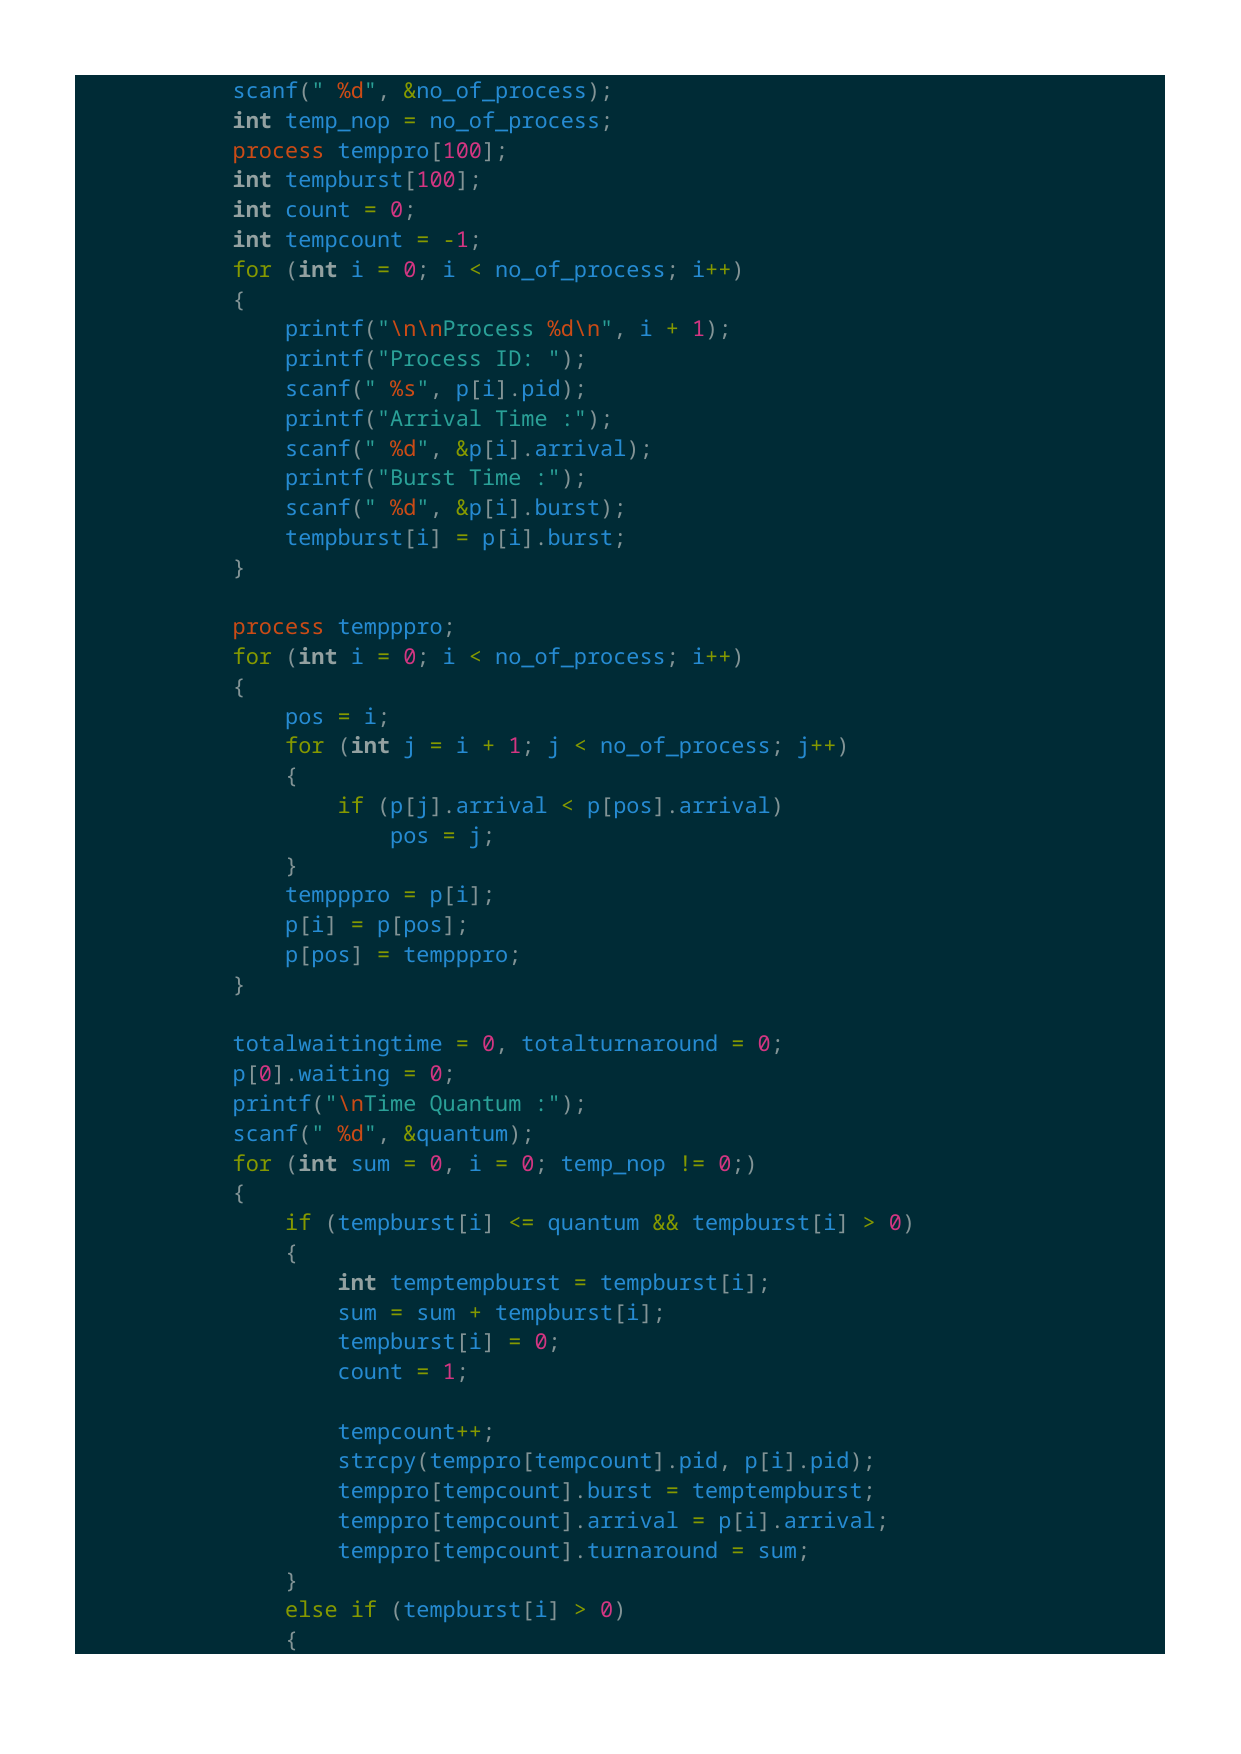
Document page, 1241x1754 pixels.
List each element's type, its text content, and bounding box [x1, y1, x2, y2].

text int temp_nop = no_of_process; [75, 105, 1165, 134]
text scanf(" %d", &no_of_process); [75, 75, 1165, 105]
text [75, 1505, 1165, 1535]
text for (int sum = 0, i = 0; temp_nop != 0;) [75, 1147, 1165, 1177]
text tempcount++; [75, 1416, 1165, 1445]
text totalwaitingtime = 0, totalturnaround = 0; [75, 1028, 1165, 1058]
text sum = sum + tempburst[i]; [75, 1296, 1165, 1326]
text for (int i = 0; i < no_of_process; i++) [75, 254, 1165, 283]
text p[0].waiting = 0; [75, 1058, 1165, 1088]
text temppro[tempcount].burst = temptempburst; [75, 1475, 1165, 1505]
text { [75, 671, 1165, 701]
text { [75, 1177, 1165, 1207]
text p[pos] = tempppro; [75, 939, 1165, 969]
text int temptempburst = tempburst[i]; [75, 1267, 1165, 1296]
text temppro[tempcount].turnaround = sum; [75, 1535, 1165, 1564]
text if (tempburst[i] <= quantum && tempburst[i] > 0) [75, 1207, 1165, 1237]
text for (int i = 0; i < no_of_process; i++) [75, 641, 1165, 671]
text tempppro = p[i]; [75, 879, 1165, 909]
text tempburst[i] = 0; [75, 1326, 1165, 1356]
text process tempppro; [75, 611, 1165, 641]
text process temppro[100]; [75, 134, 1165, 164]
text for (int j = i + 1; j < no_of_process; j++) [75, 730, 1165, 760]
text printf("Arrival Time :"); [75, 403, 1165, 432]
text int tempcount = -1; [75, 224, 1165, 254]
text pos = j; [75, 820, 1165, 849]
text p[i] = p[pos]; [75, 909, 1165, 939]
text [75, 1445, 1165, 1475]
text else if (tempburst[i] > 0) [75, 1594, 1165, 1624]
text printf("\n\nProcess %d\n", i + 1); [75, 313, 1165, 343]
text int tempburst[100]; [75, 164, 1165, 194]
text pos = i; [75, 701, 1165, 730]
text } [75, 552, 1165, 581]
text { [75, 1624, 1165, 1654]
text } [75, 849, 1165, 879]
text } [75, 1564, 1165, 1594]
text scanf(" %d", &p[i].burst); [75, 492, 1165, 522]
text int count = 0; [75, 194, 1165, 224]
text { [75, 283, 1165, 313]
text { [75, 760, 1165, 790]
text tempburst[i] = p[i].burst; [75, 522, 1165, 552]
text { [75, 1237, 1165, 1267]
text printf("Burst Time :"); [75, 462, 1165, 492]
text } [75, 969, 1165, 998]
text scanf(" %s", p[i].pid); [75, 373, 1165, 403]
text count = 1; [75, 1356, 1165, 1386]
text if (p[j].arrival < p[pos].arrival) [75, 790, 1165, 820]
text printf("\nTime Quantum :"); [75, 1088, 1165, 1118]
text printf("Process ID: "); [75, 343, 1165, 373]
text scanf(" %d", &quantum); [75, 1118, 1165, 1147]
text scanf(" %d", &p[i].arrival); [75, 432, 1165, 462]
